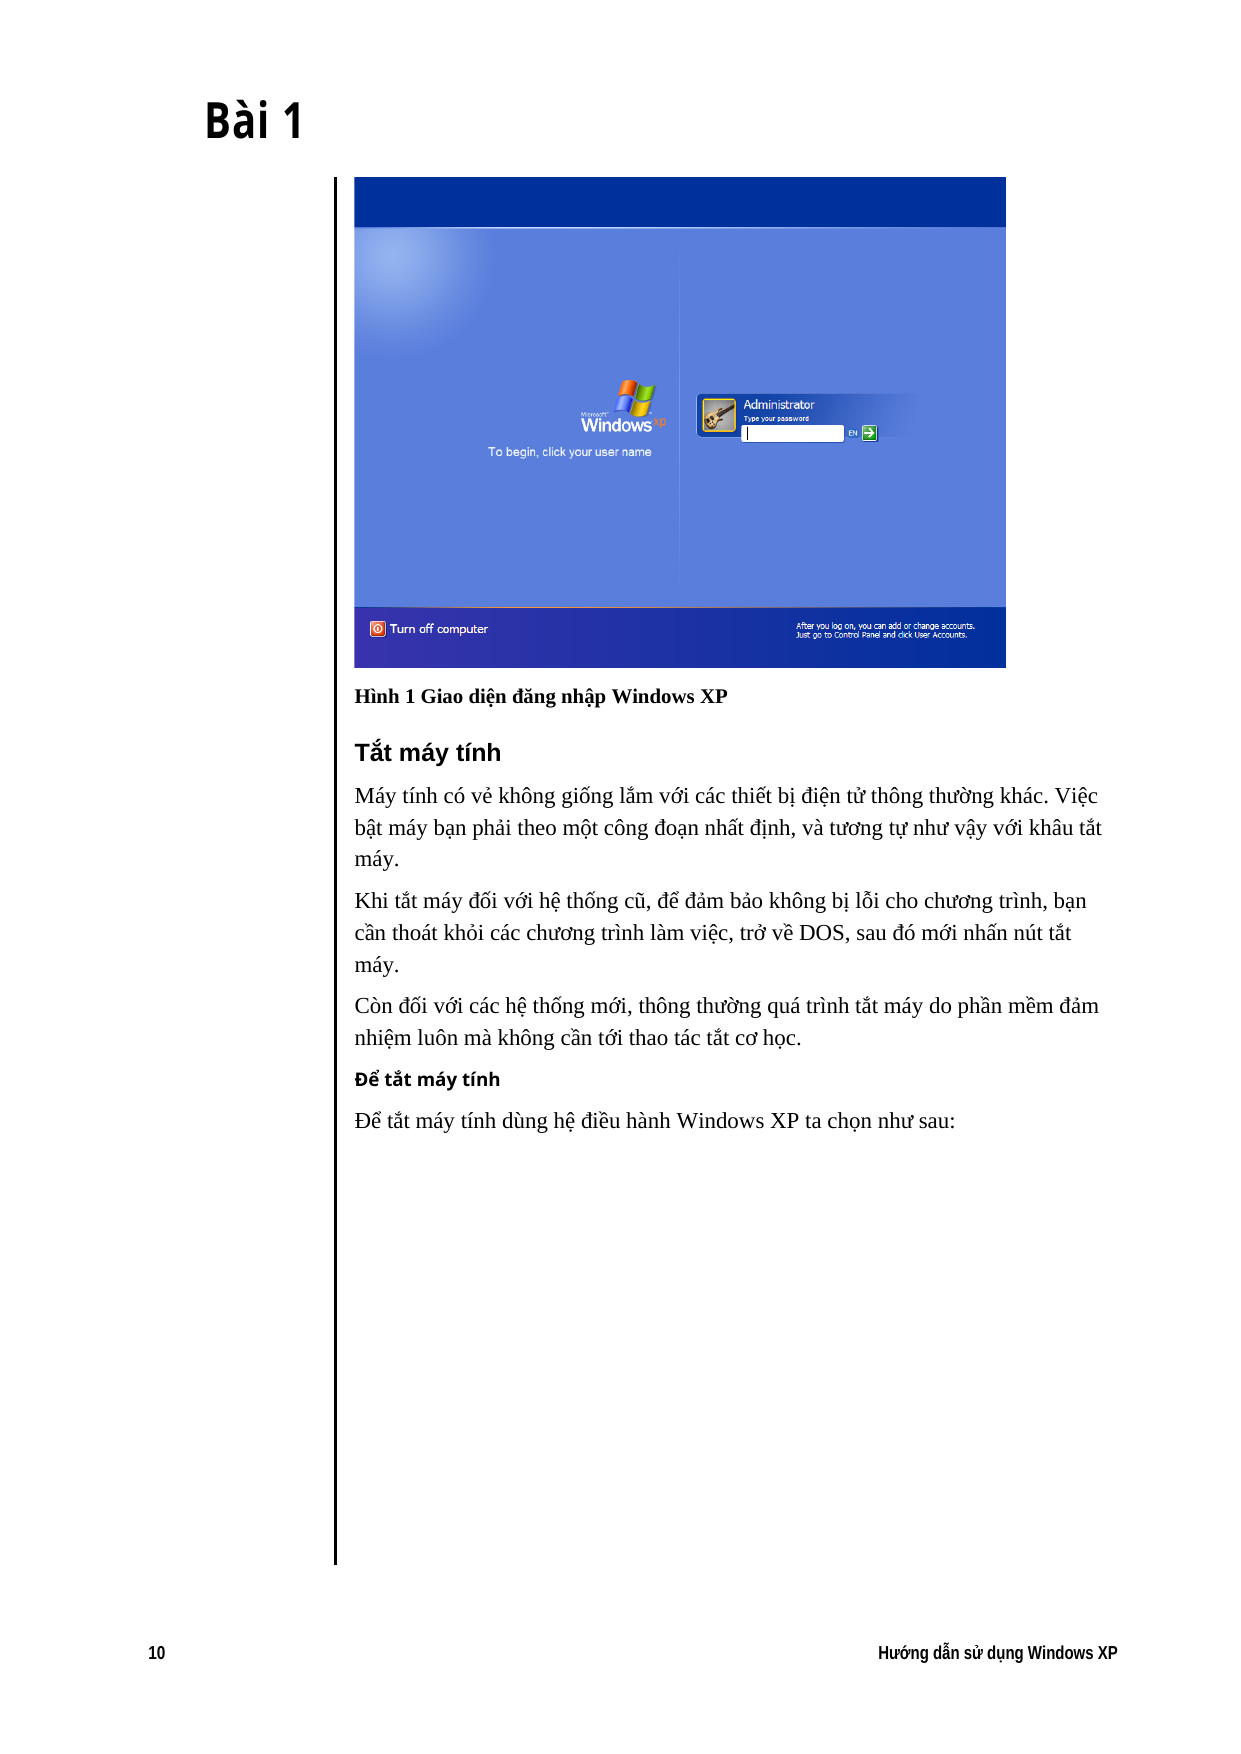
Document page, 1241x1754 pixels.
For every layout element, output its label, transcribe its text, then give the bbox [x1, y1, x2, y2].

text Để tắt máy tính dùng hệ điều hành Windows XP ta chọn như sau: [354, 1107, 1122, 1133]
text Máy tính có vẻ không giống lắm với các thiết bị điện tử thông thường khác. Việc bật máy bạn phải theo một công đoạn nhất định, và tương tự như vậy với khâu tắt máy. [354, 782, 1122, 872]
text Để tắt máy tính [354, 1066, 1122, 1092]
picture [354, 177, 1006, 668]
subtitle Tắt máy tính [354, 737, 1122, 766]
text Khi tắt máy đối với hệ thống cũ, để đảm bảo không bị lỗi cho chương trình, bạn cần thoát khỏi các chương trình làm việc, trở về DOS, sau đó mới nhấn nút tắt máy. [354, 887, 1122, 977]
text Còn đối với các hệ thống mới, thông thường quá trình tắt máy do phần mềm đảm nhiệm luôn mà không cần tới thao tác tắt cơ học. [354, 993, 1122, 1051]
